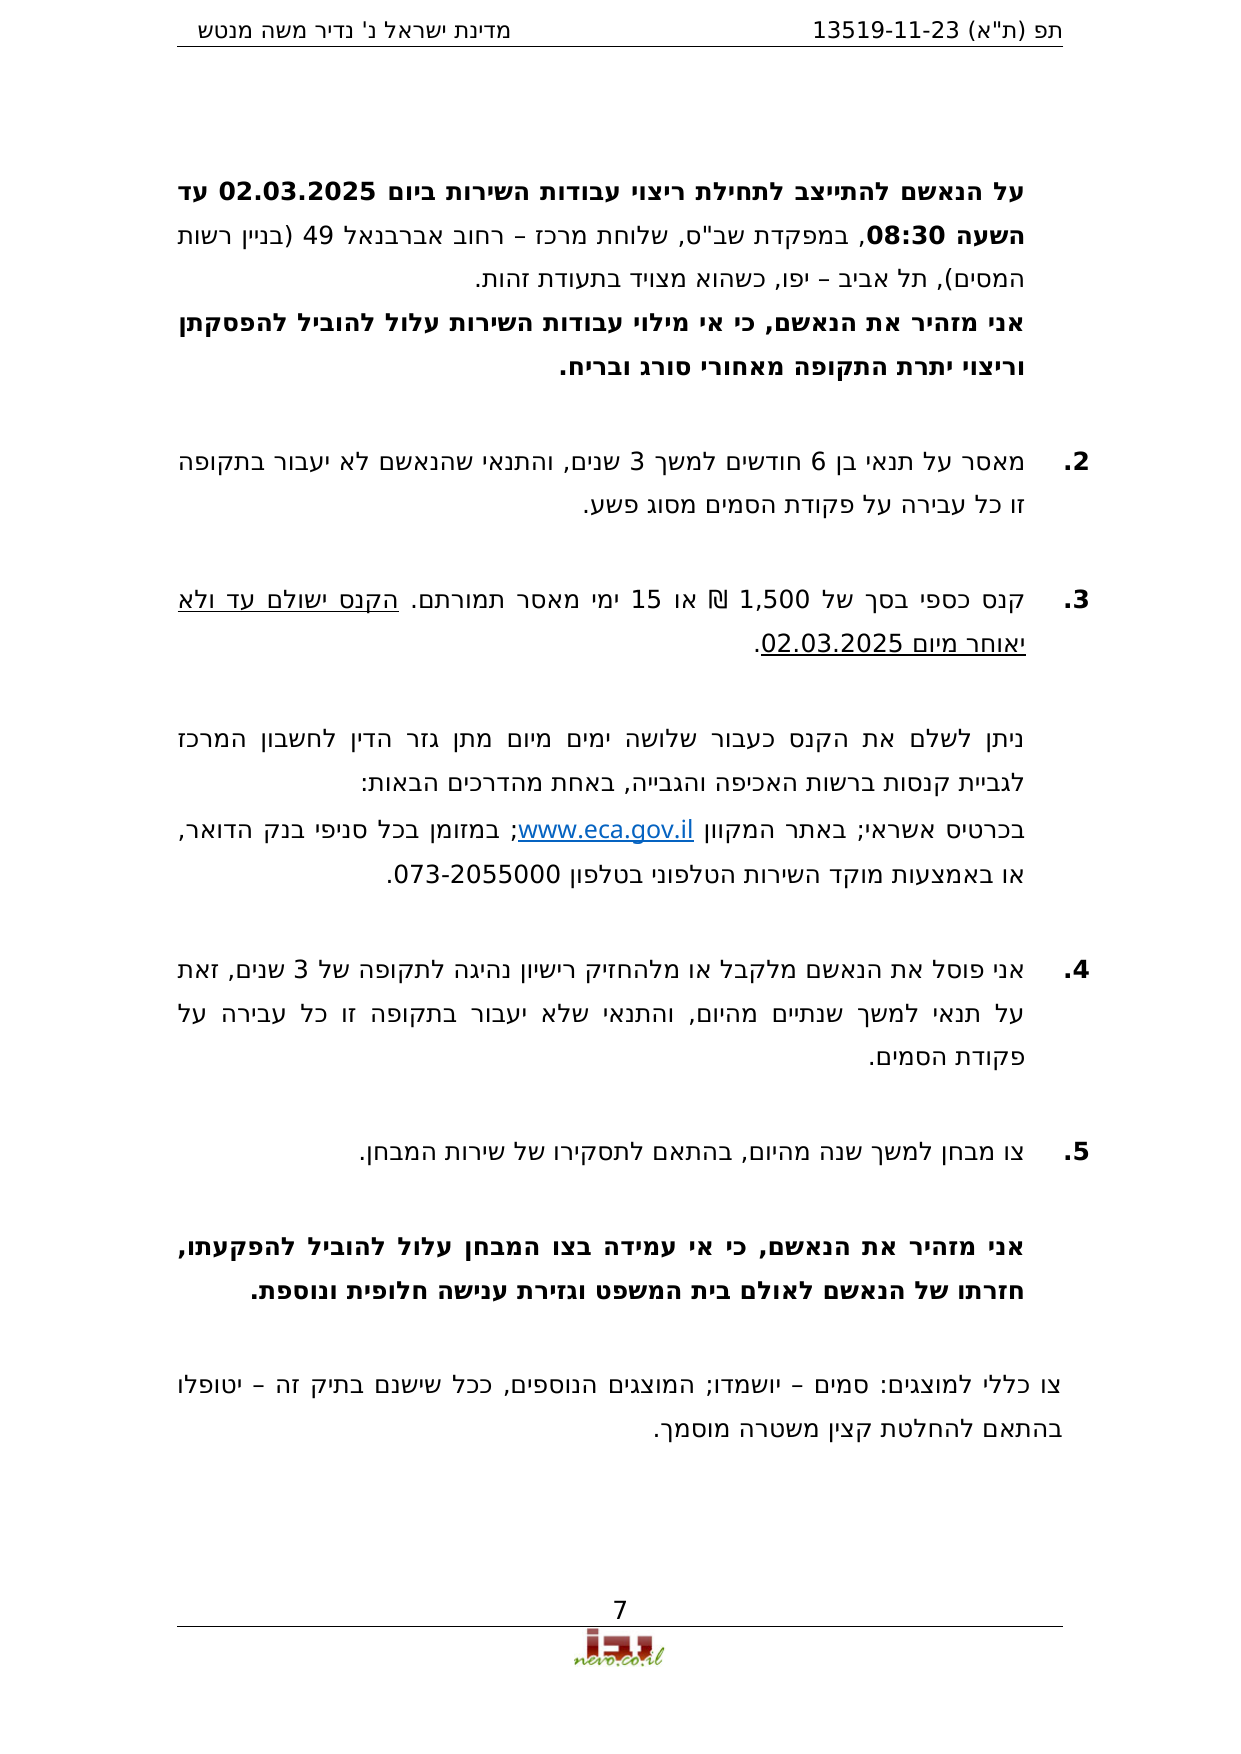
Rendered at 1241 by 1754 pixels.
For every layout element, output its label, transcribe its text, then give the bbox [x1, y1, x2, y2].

text אני מזהיר את הנאשם, כי אי מילוי עבודות השירות עלול להוביל להפסקתן וריצוי יתרת התקופה מאחורי סורג ובריח. [177, 308, 1026, 381]
text אני מזהיר את הנאשם, כי אי עמידה בצו המבחן עלול להוביל להפקעתו, חזרתו של הנאשם לאולם בית המשפט וגזירת ענישה חלופית ונוספת. [177, 1232, 1026, 1305]
text צו כללי למוצגים: סמים – יושמדו; המוצגים הנוספים, ככל שישנם בתיק זה – יטופלו בהתאם להחלטת קצין משטרה מוסמך. [177, 1371, 1063, 1443]
text ניתן לשלם את הקנס כעבור שלושה ימים מיום מתן גזר הדין לחשבון המרכז לגביית קנסות ברשות האכיפה והגבייה, באחת מהדרכים הבאות: [177, 724, 1026, 797]
text בכרטיס אשראי; באתר המקוון www.eca.gov.il; במזומן בכל סניפי בנק הדואר, או באמצעות מוקד השירות הטלפוני בטלפון 073-2055000. [177, 812, 1026, 889]
list מאסר על תנאי בן 6 חודשים למשך 3 שנים, והתנאי שהנאשם לא יעבור בתקופה זו כל עבירה על פקודת הסמים מסוג פשע. [177, 447, 1063, 520]
list קנס כספי בסך של 1,500 ₪ או 15 ימי מאסר תמורתם. הקנס ישולם עד ולא יאוחר מיום 02.03.2025. [177, 586, 1063, 658]
list צו מבחן למשך שנה מהיום, בהתאם לתסקירו של שירות המבחן. [177, 1137, 1063, 1166]
list אני פוסל את הנאשם מלקבל או מלהחזיק רישיון נהיגה לתקופה של 3 שנים, זאת על תנאי למשך שנתיים מהיום, והתנאי שלא יעבור בתקופה זו כל עבירה על פקודת הסמים. [177, 955, 1063, 1072]
picture [574, 1628, 666, 1667]
text על הנאשם להתייצב לתחילת ריצוי עבודות השירות ביום 02.03.2025 עד השעה 08:30, במפקדת שב"ס, שלוחת מרכז – רחוב אברבנאל 49 (בניין רשות המסים), תל אביב – יפו, כשהוא מצויד בתעודת זהות. [177, 177, 1026, 294]
